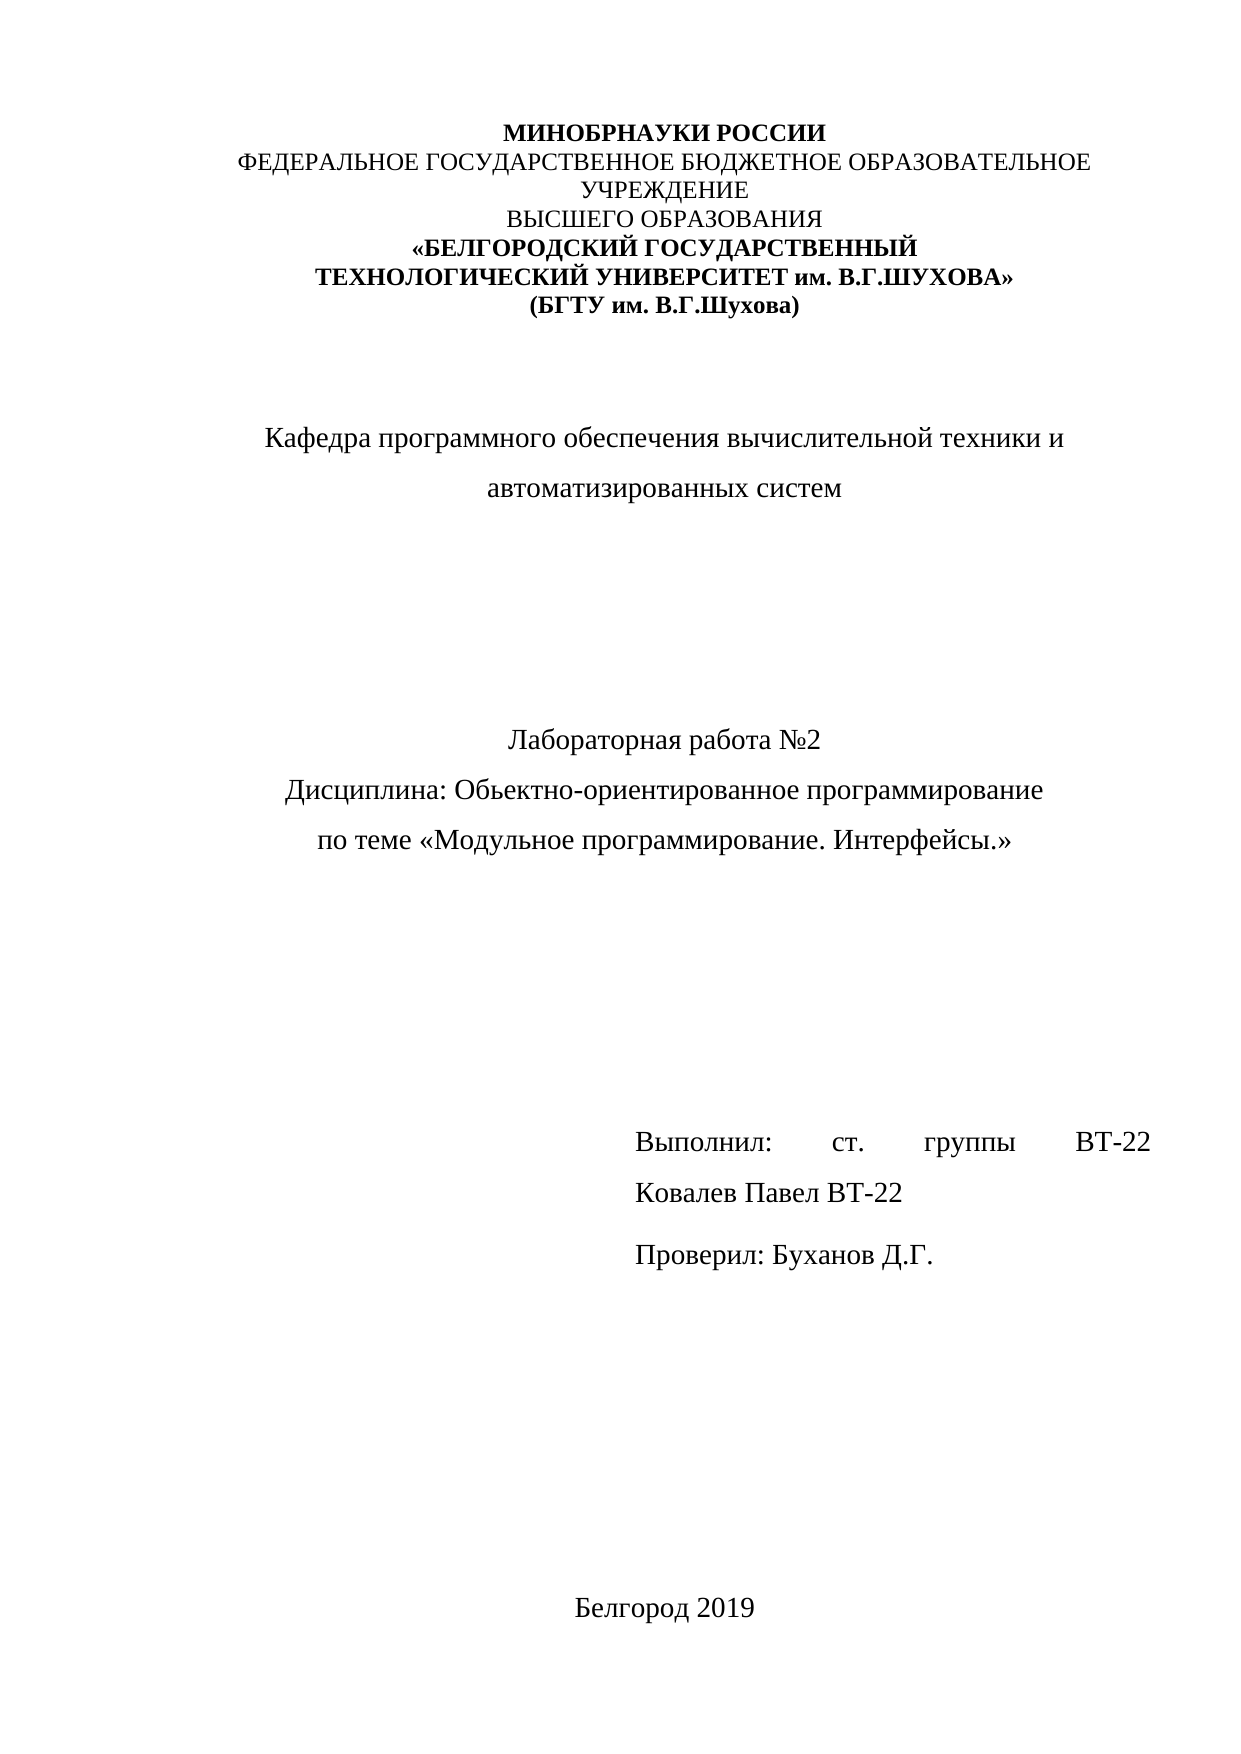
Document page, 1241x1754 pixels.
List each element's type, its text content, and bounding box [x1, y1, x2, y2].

text Проверил: Буханов Д.Г. [635, 1237, 1152, 1271]
text Выполнил: ст. группы ВТ-22 Ковалев Павел ВТ-22 [635, 1124, 1152, 1208]
text Кафедра программного обеспечения вычислительной техники и автоматизированных систем [177, 420, 1152, 504]
text по теме «Модульное программирование. Интерфейсы.» [177, 822, 1152, 856]
text Дисциплина: Обьектно-ориентированное программирование [177, 772, 1152, 806]
text МИНОБРНАУКИ РОССИИ ФЕДЕРАЛЬНОЕ ГОСУДАРСТВЕННОЕ БЮДЖЕТНОЕ ОБРАЗОВАТЕЛЬНОЕ УЧРЕЖДЕНИЕ ВЫСШЕГО ОБРАЗОВАНИЯ «БЕЛГОРОДСКИЙ ГОСУДАРСТВЕННЫЙ ТЕХНОЛОГИЧЕСКИЙ УНИВЕРСИТЕТ им. В.Г.ШУХОВА» (БГТУ им. В.Г.Шухова) [177, 118, 1152, 319]
text Белгород 2019 [177, 1590, 1152, 1623]
text Лабораторная работа №2 [177, 722, 1152, 755]
